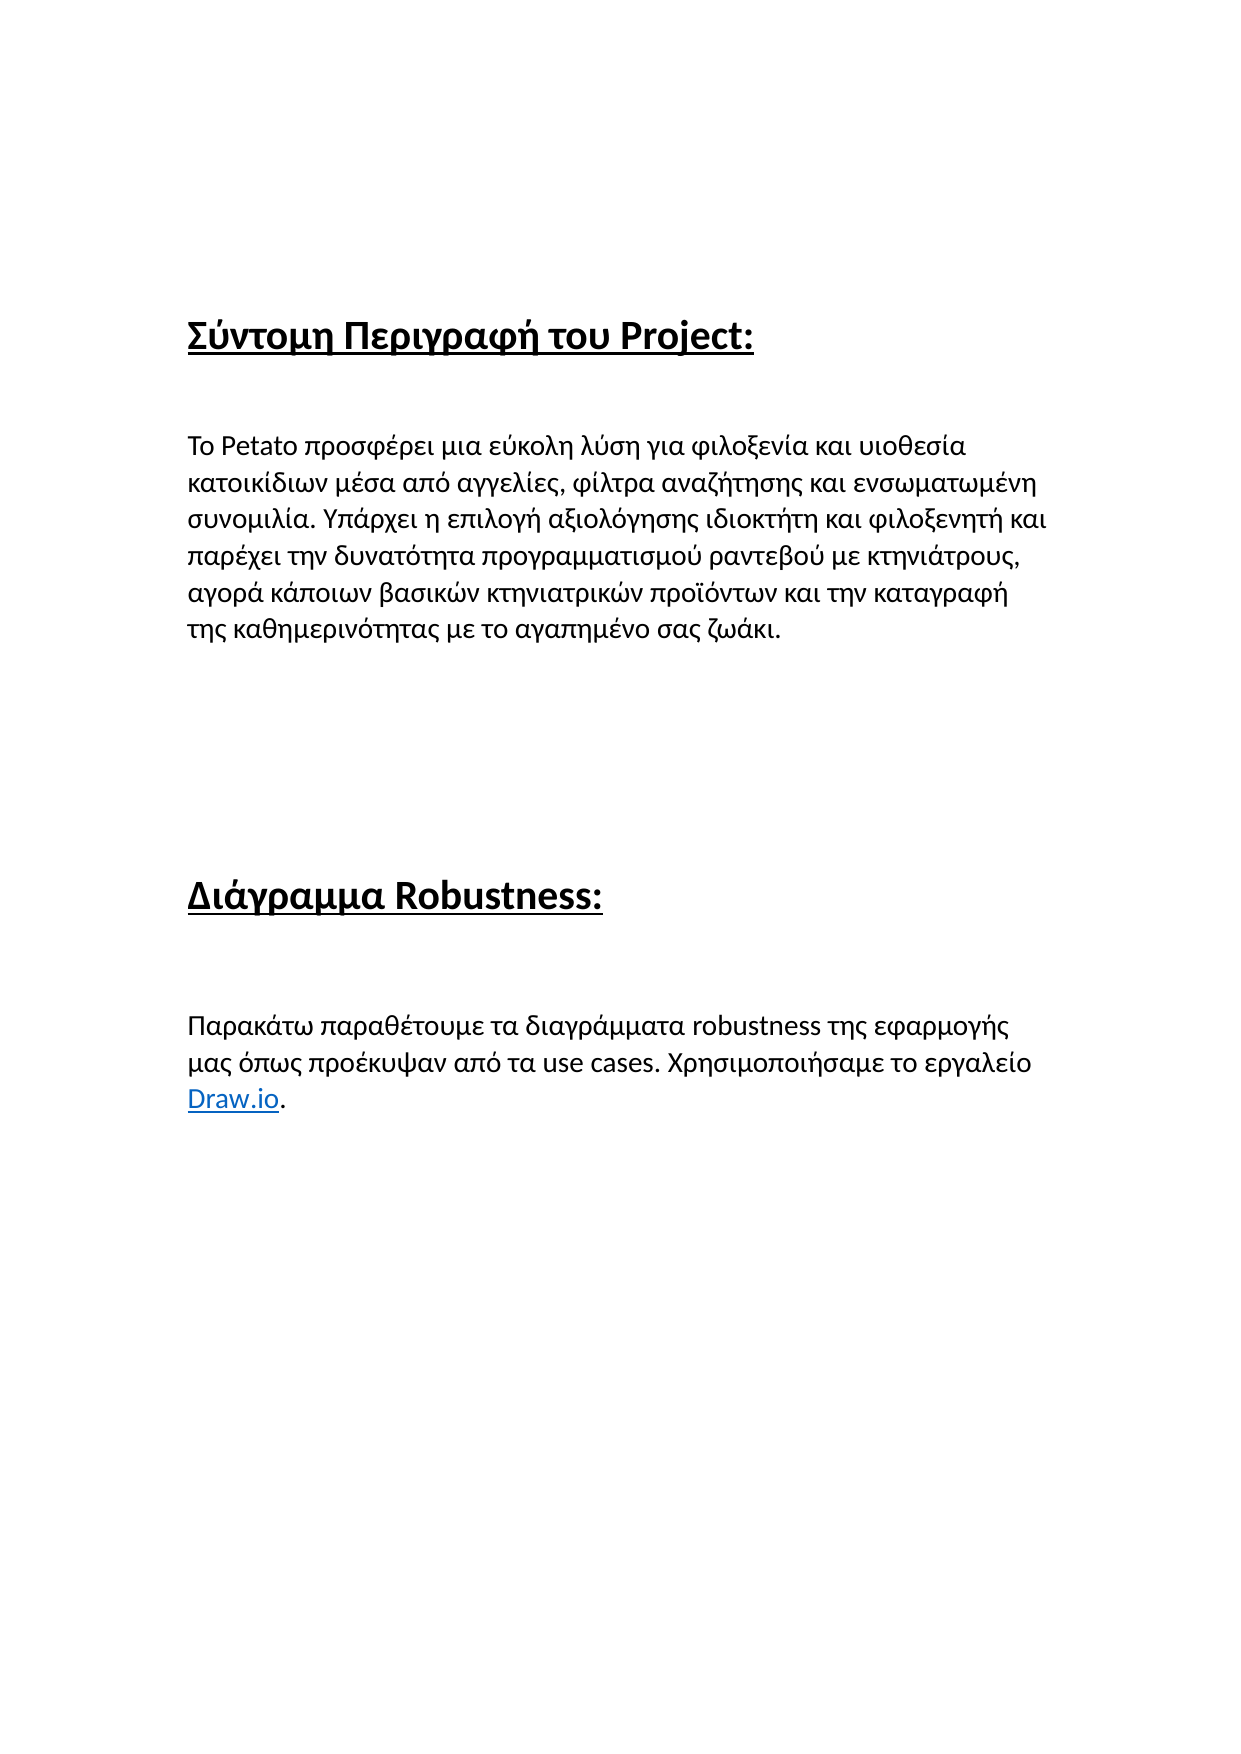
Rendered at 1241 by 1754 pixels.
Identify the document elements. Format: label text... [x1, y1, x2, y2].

text Διάγραμμα Robustness: [187, 869, 1053, 920]
text Παρακάτω παραθέτουμε τα διαγράμματα robustness της εφαρμογής μας όπως προέκυψαν από τα use cases. Χρησιμοποιήσαμε το εργαλείο Draw.io. [187, 1007, 1053, 1116]
subtitle Σύντομη Περιγραφή του Project: [187, 309, 1053, 359]
text Το Petato προσφέρει μια εύκολη λύση για φιλοξενία και υιοθεσία κατοικίδιων μέσα από αγγελίες, φίλτρα αναζήτησης και ενσωματωμένη συνομιλία. Υπάρχει η επιλογή αξιολόγησης ιδιοκτήτη και φιλοξενητή και παρέχει την δυνατότητα προγραμματισμού ραντεβού με κτηνιάτρους, αγορά κάποιων βασικών κτηνιατρικών προϊόντων και την καταγραφή της καθημερινότητας με το αγαπημένο σας ζωάκι. [187, 427, 1053, 646]
